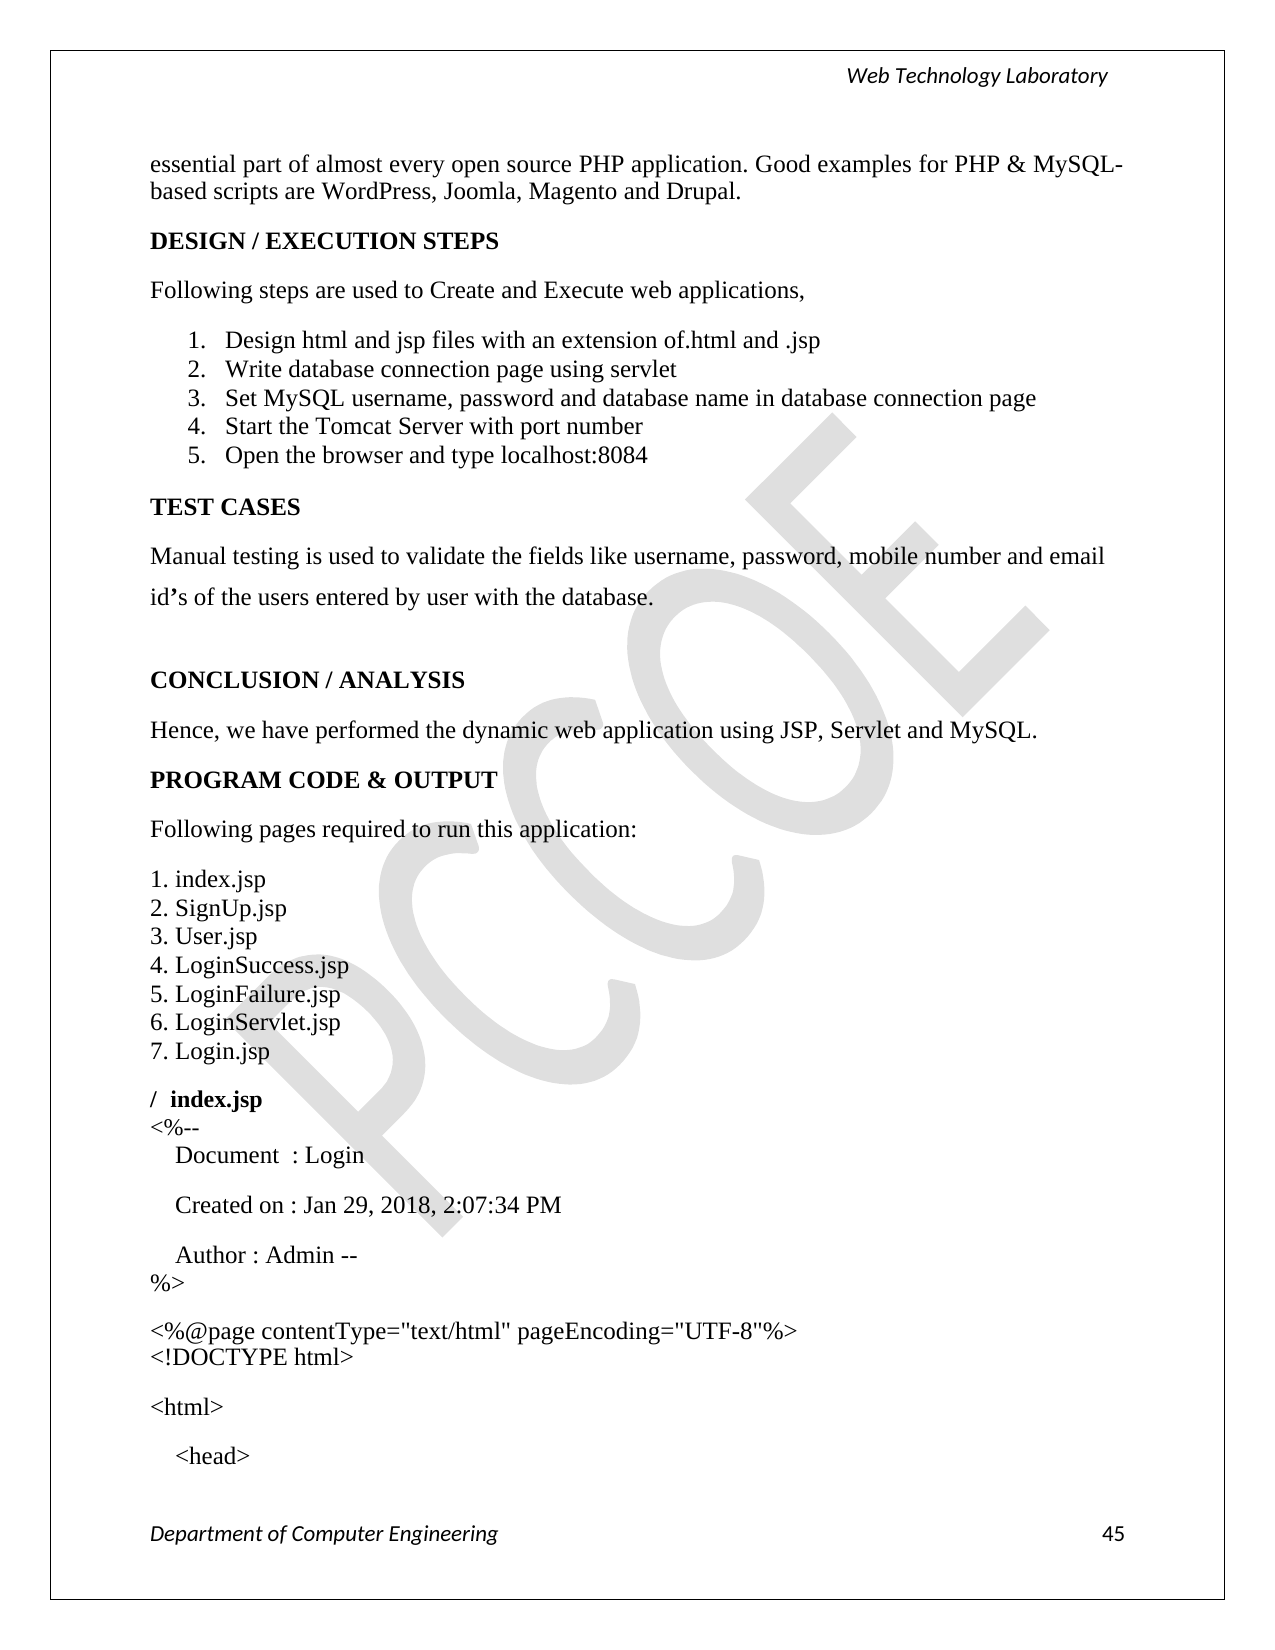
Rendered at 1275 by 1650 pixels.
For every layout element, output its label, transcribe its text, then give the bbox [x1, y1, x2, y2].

list SignUp.jsp [150, 893, 1125, 921]
list index.jsp <%-- [150, 1085, 267, 1141]
text Manual testing is used to validate the fields like username, password, mobile number and email id’s of the users entered by user with the database. [150, 541, 1106, 610]
text <%@page contentType="text/html" pageEncoding="UTF-8"%> <!DOCTYPE html> [150, 1318, 798, 1371]
text PROGRAM CODE & OUTPUT [150, 765, 1125, 793]
list Write database connection page using servlet [187, 354, 1125, 383]
picture [138, 526, 1138, 572]
list LoginServlet.jsp [150, 1008, 1125, 1036]
list User.jsp [150, 921, 1125, 950]
text Following pages required to run this application: [150, 814, 1125, 843]
list Open the browser and type localhost:8084 [187, 440, 1125, 469]
list Design html and jsp files with an extension of.html and .jsp [187, 325, 1125, 354]
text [150, 150, 1125, 205]
picture [138, 644, 1138, 690]
text Author : Admin --%> [150, 1240, 360, 1297]
text Hence, we have performed the dynamic web application using JSP, Servlet and MySQL. [150, 715, 1125, 744]
list Set MySQL username, password and database name in database connection page [187, 383, 1125, 411]
list index.jsp [150, 864, 1125, 893]
text DESIGN / EXECUTION STEPS [150, 226, 1125, 255]
text Created on : Jan 29, 2018, 2:07:34 PM [175, 1190, 1125, 1219]
text <head> [175, 1441, 1125, 1470]
list Start the Tomcat Server with port number [187, 411, 1125, 440]
list LoginFailure.jsp [150, 979, 1125, 1008]
text Following steps are used to Create and Execute web applications, [150, 276, 1125, 304]
text TEST CASES [150, 492, 1125, 521]
text <html> [150, 1392, 1125, 1420]
text 7. Login.jsp [150, 1036, 1125, 1064]
text Document : Login [175, 1141, 1125, 1169]
list LoginSuccess.jsp [150, 950, 1125, 979]
text CONCLUSION / ANALYSIS [150, 666, 1125, 694]
